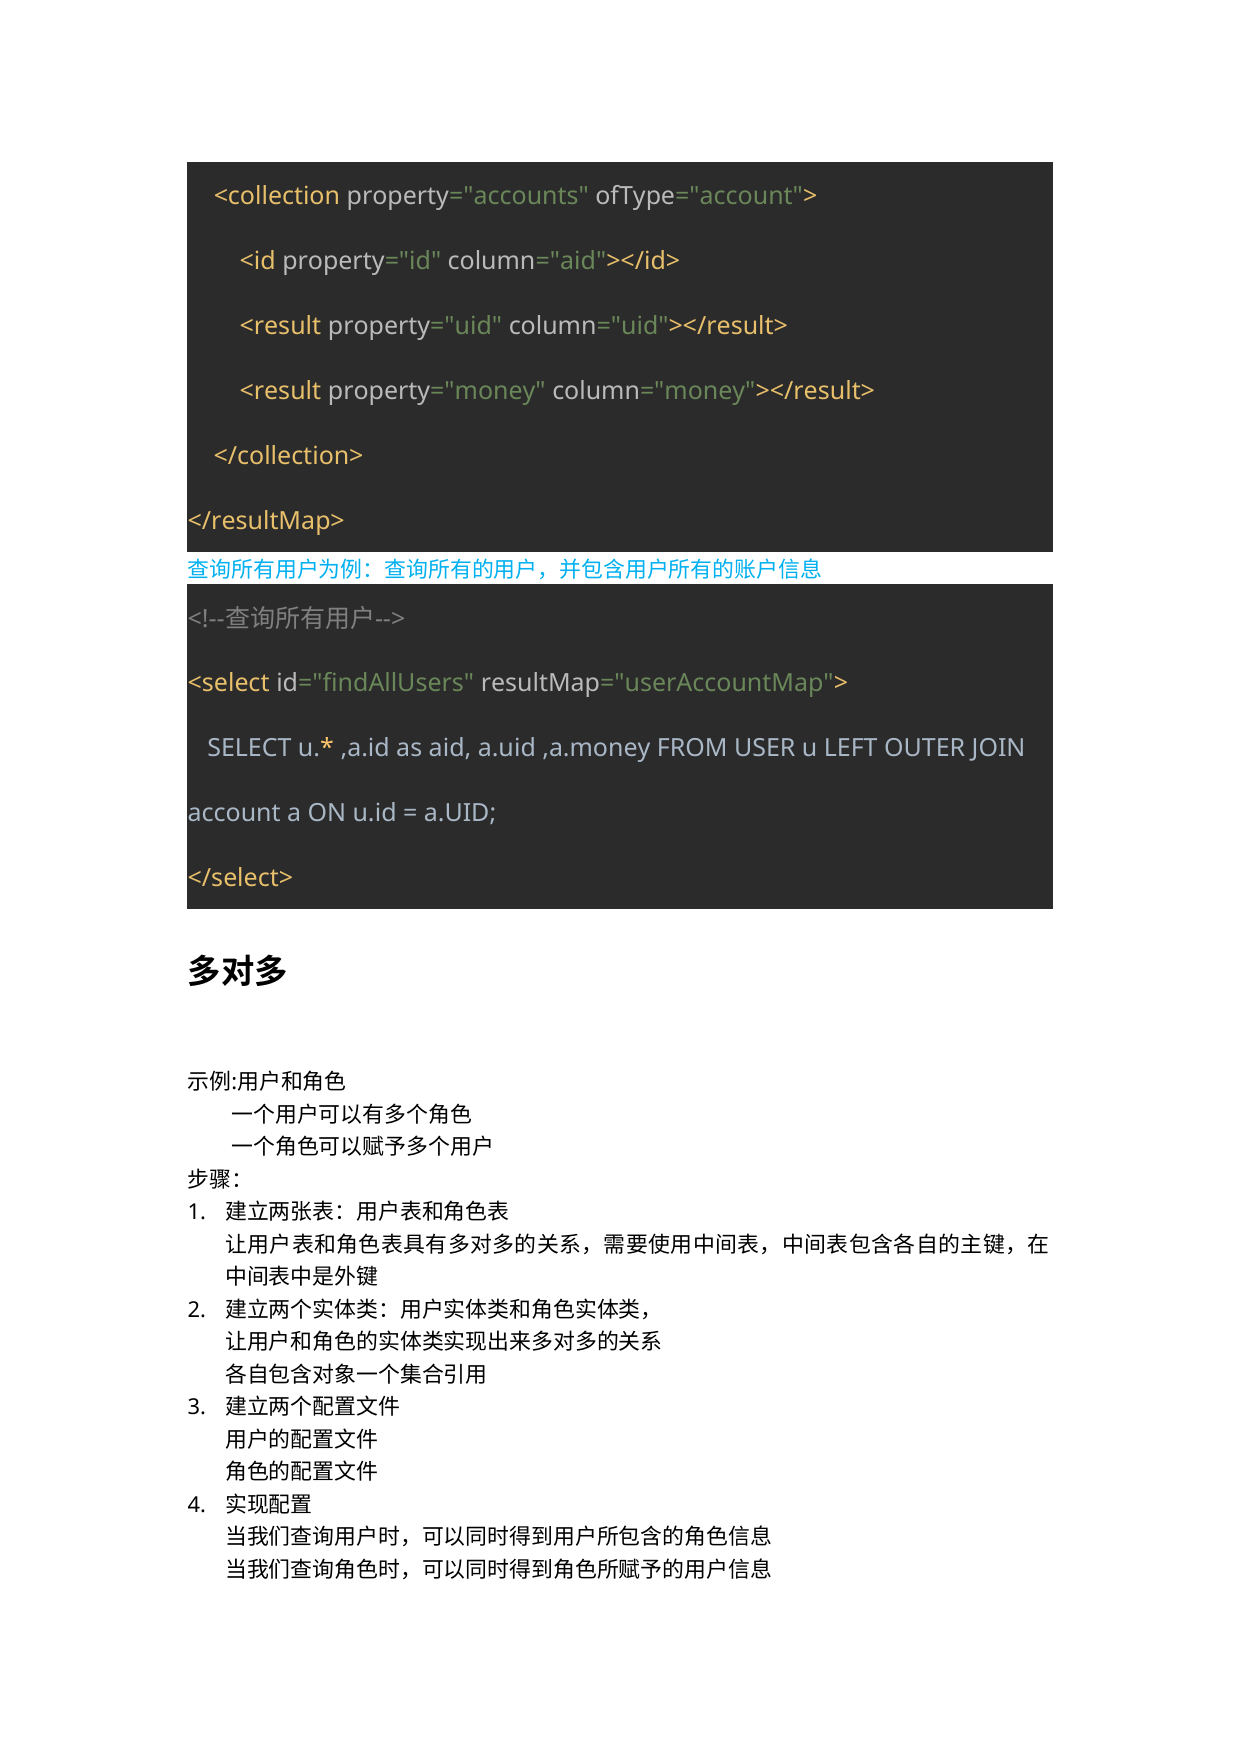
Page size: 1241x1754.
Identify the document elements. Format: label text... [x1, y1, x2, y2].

text 各自包含对象一个集合引用 [225, 1356, 1053, 1389]
text 步骤： [187, 1161, 1053, 1194]
text 用户的配置文件 [225, 1421, 1053, 1454]
list 建立两张表：用户表和角色表 [187, 1194, 1053, 1226]
list 建立两个实体类：用户实体类和角色实体类， [187, 1291, 1053, 1324]
list 实现配置 [187, 1486, 1053, 1519]
subtitle 多对多 [187, 937, 1053, 1002]
text 当我们查询用户时，可以同时得到用户所包含的角色信息 [225, 1519, 1053, 1551]
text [187, 162, 1053, 552]
text 让用户和角色的实体类实现出来多对多的关系 [225, 1324, 1053, 1356]
text 角色的配置文件 [225, 1454, 1053, 1486]
text <!--查询所有用户--> <select id="findAllUsers" resultMap="userAccountMap"> SELECT u.* ,a.id as aid, a.uid ,a.money FROM USER u LEFT OUTER JOIN account a ON u.id = a.UID; </select> [187, 584, 1053, 909]
text 让用户表和角色表具有多对多的关系，需要使用中间表，中间表包含各自的主键，在中间表中是外键 [225, 1226, 1053, 1291]
list 建立两个配置文件 [187, 1389, 1053, 1421]
text 示例:用户和角色 [187, 1064, 1053, 1096]
text 一个用户可以有多个角色 [187, 1096, 1053, 1129]
text 当我们查询角色时，可以同时得到角色所赋予的用户信息 [225, 1551, 1053, 1584]
text 一个角色可以赋予多个用户 [187, 1129, 1053, 1161]
text 查询所有用户为例：查询所有的用户，并包含用户所有的账户信息 [187, 552, 1053, 584]
